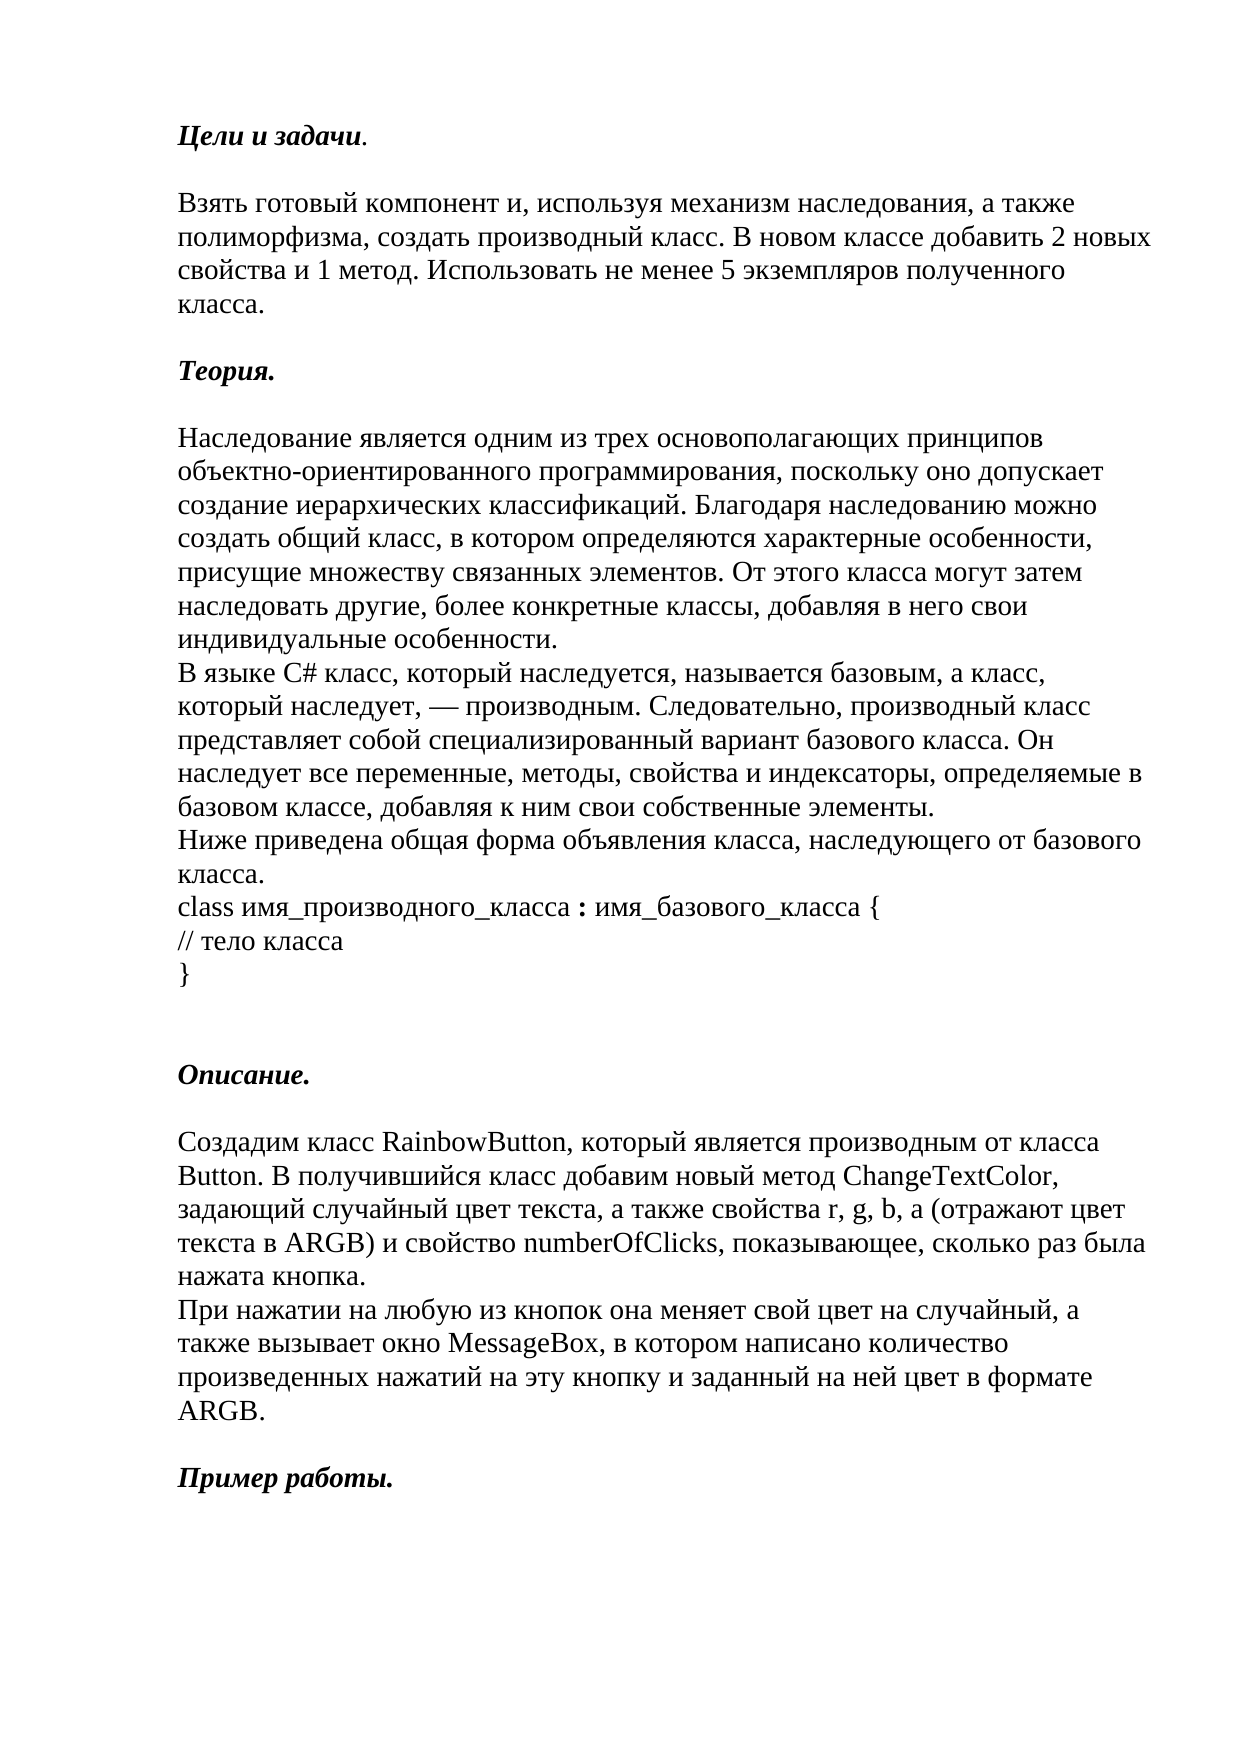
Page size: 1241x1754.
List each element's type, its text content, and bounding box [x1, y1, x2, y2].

text При нажатии на любую из кнопок она меняет свой цвет на случайный, а также вызывает окно MessageBox, в котором написано количество произведенных нажатий на эту кнопку и заданный на ней цвет в формате ARGB. [177, 1292, 1152, 1426]
text Наследование является одним из трех основополагающих принципов объектно-ориентированного программирования, поскольку оно допускает создание иерархических классификаций. Благодаря наследованию можно создать общий класс, в котором определяются характерные особенности, присущие множеству связанных элементов. От этого класса могут затем наследовать другие, более конкретные классы, добавляя в него свои индивидуальные особенности. [177, 420, 1152, 655]
text Ниже приведена общая форма объявления класса, наследующего от базового класса. [177, 822, 1152, 889]
text Описание. [177, 1057, 1152, 1091]
text Создадим класс RainbowButton, который является производным от класса Button. В получившийся класс добавим новый метод ChangeTextColor, задающий случайный цвет текста, а также свойства r, g, b, a (отражают цвет текста в ARGB) и свойство numberOfClicks, показывающее, сколько раз была нажата кнопка. [177, 1124, 1152, 1292]
text Теория. [177, 353, 1152, 386]
text // тело класса [177, 923, 1152, 957]
text Цели и задачи. [177, 118, 1152, 152]
text В языке С# класс, который наследуется, называется базовым, а класс, который наследует, — производным. Следовательно, производный класс представляет собой специализированный вариант базового класса. Он наследует все переменные, методы, свойства и индексаторы, определяемые в базовом классе, добавляя к ним свои собственные элементы. [177, 655, 1152, 822]
text Взять готовый компонент и, используя механизм наследования, а также полиморфизма, создать производный класс. В новом классе добавить 2 новых свойства и 1 метод. Использовать не менее 5 экземпляров полученного класса. [177, 185, 1152, 319]
text Пример работы. [177, 1460, 1152, 1493]
text } [177, 957, 1152, 990]
text class имя_производного_класса : имя_базового_класса { [177, 889, 1152, 923]
